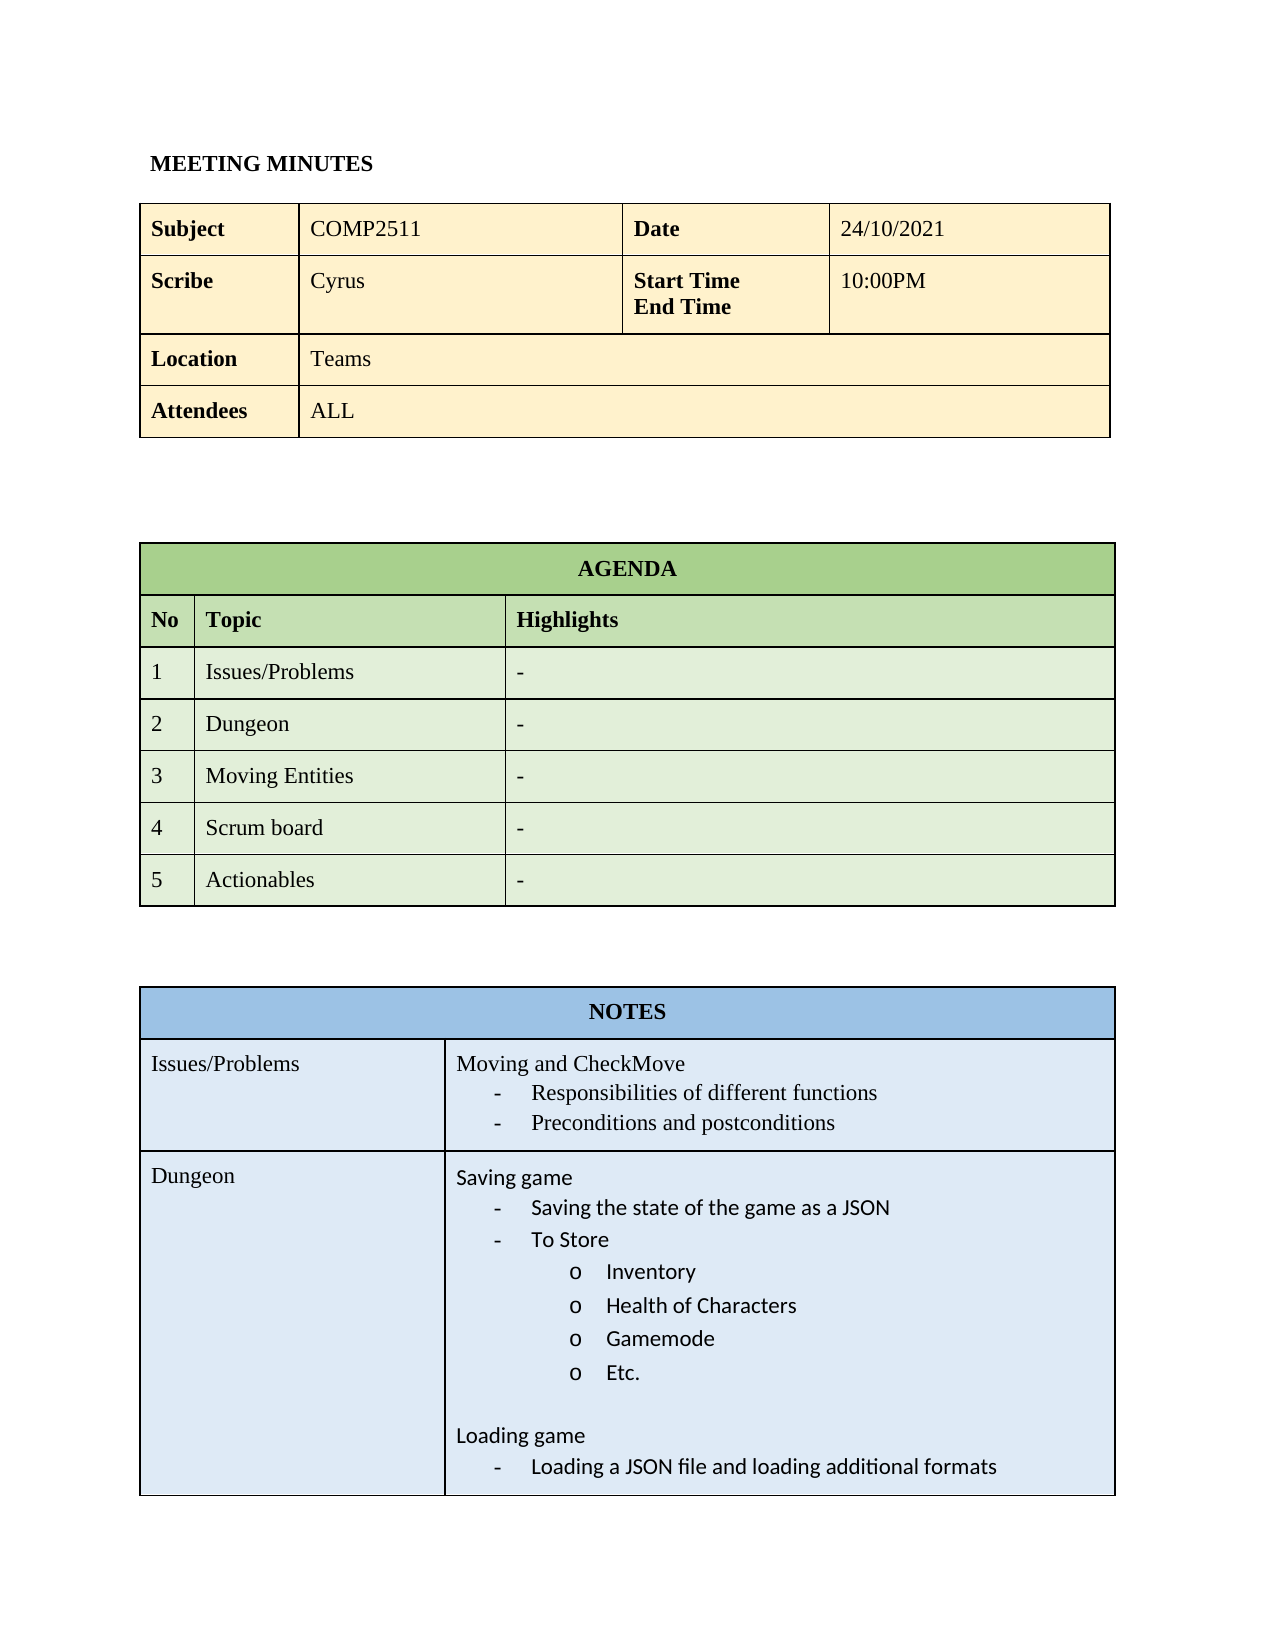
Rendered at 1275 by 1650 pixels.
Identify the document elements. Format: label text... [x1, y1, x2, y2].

table_header Subject [141, 204, 298, 254]
table_cell - [506, 751, 1114, 802]
table_cell 3 [141, 751, 194, 802]
table_cell Scribe [141, 256, 298, 333]
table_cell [446, 1152, 1114, 1494]
table_cell No [141, 596, 194, 646]
table_cell Highlights [506, 596, 1114, 646]
table_cell Issues/Problems [195, 648, 505, 698]
table_cell Start Time End Time [623, 256, 829, 333]
table_cell Moving and CheckMove Responsibilities of different functions Preconditions and postconditions [446, 1040, 1114, 1150]
table_cell Cyrus [300, 256, 622, 333]
table_cell Topic [195, 596, 505, 646]
table_cell - [506, 803, 1114, 853]
table_cell Teams [300, 335, 1109, 385]
table_cell - [506, 648, 1114, 698]
table_cell Issues/Problems [141, 1040, 444, 1150]
table_cell 5 [141, 855, 194, 905]
table_cell ALL [300, 386, 1109, 437]
table_cell - [506, 700, 1114, 750]
table_header COMP2511 [300, 204, 622, 254]
table_cell - [506, 855, 1114, 905]
table_cell 2 [141, 700, 194, 750]
table_header Date [623, 204, 829, 254]
table_cell Moving Entities [195, 751, 505, 802]
table_header NOTES [141, 988, 1114, 1038]
table_cell Scrum board [195, 803, 505, 853]
table_cell 4 [141, 803, 194, 853]
table_cell 1 [141, 648, 194, 698]
table_cell Attendees [141, 386, 298, 437]
table_cell Actionables [195, 855, 505, 905]
table_cell Location [141, 335, 298, 385]
table_header 24/10/2021 [830, 204, 1109, 254]
table_cell Dungeon [195, 700, 505, 750]
text MEETING MINUTES [150, 150, 1125, 176]
table_cell Dungeon [141, 1152, 444, 1494]
table_header AGENDA [141, 544, 1114, 594]
table_cell 10:00PM [830, 256, 1109, 333]
